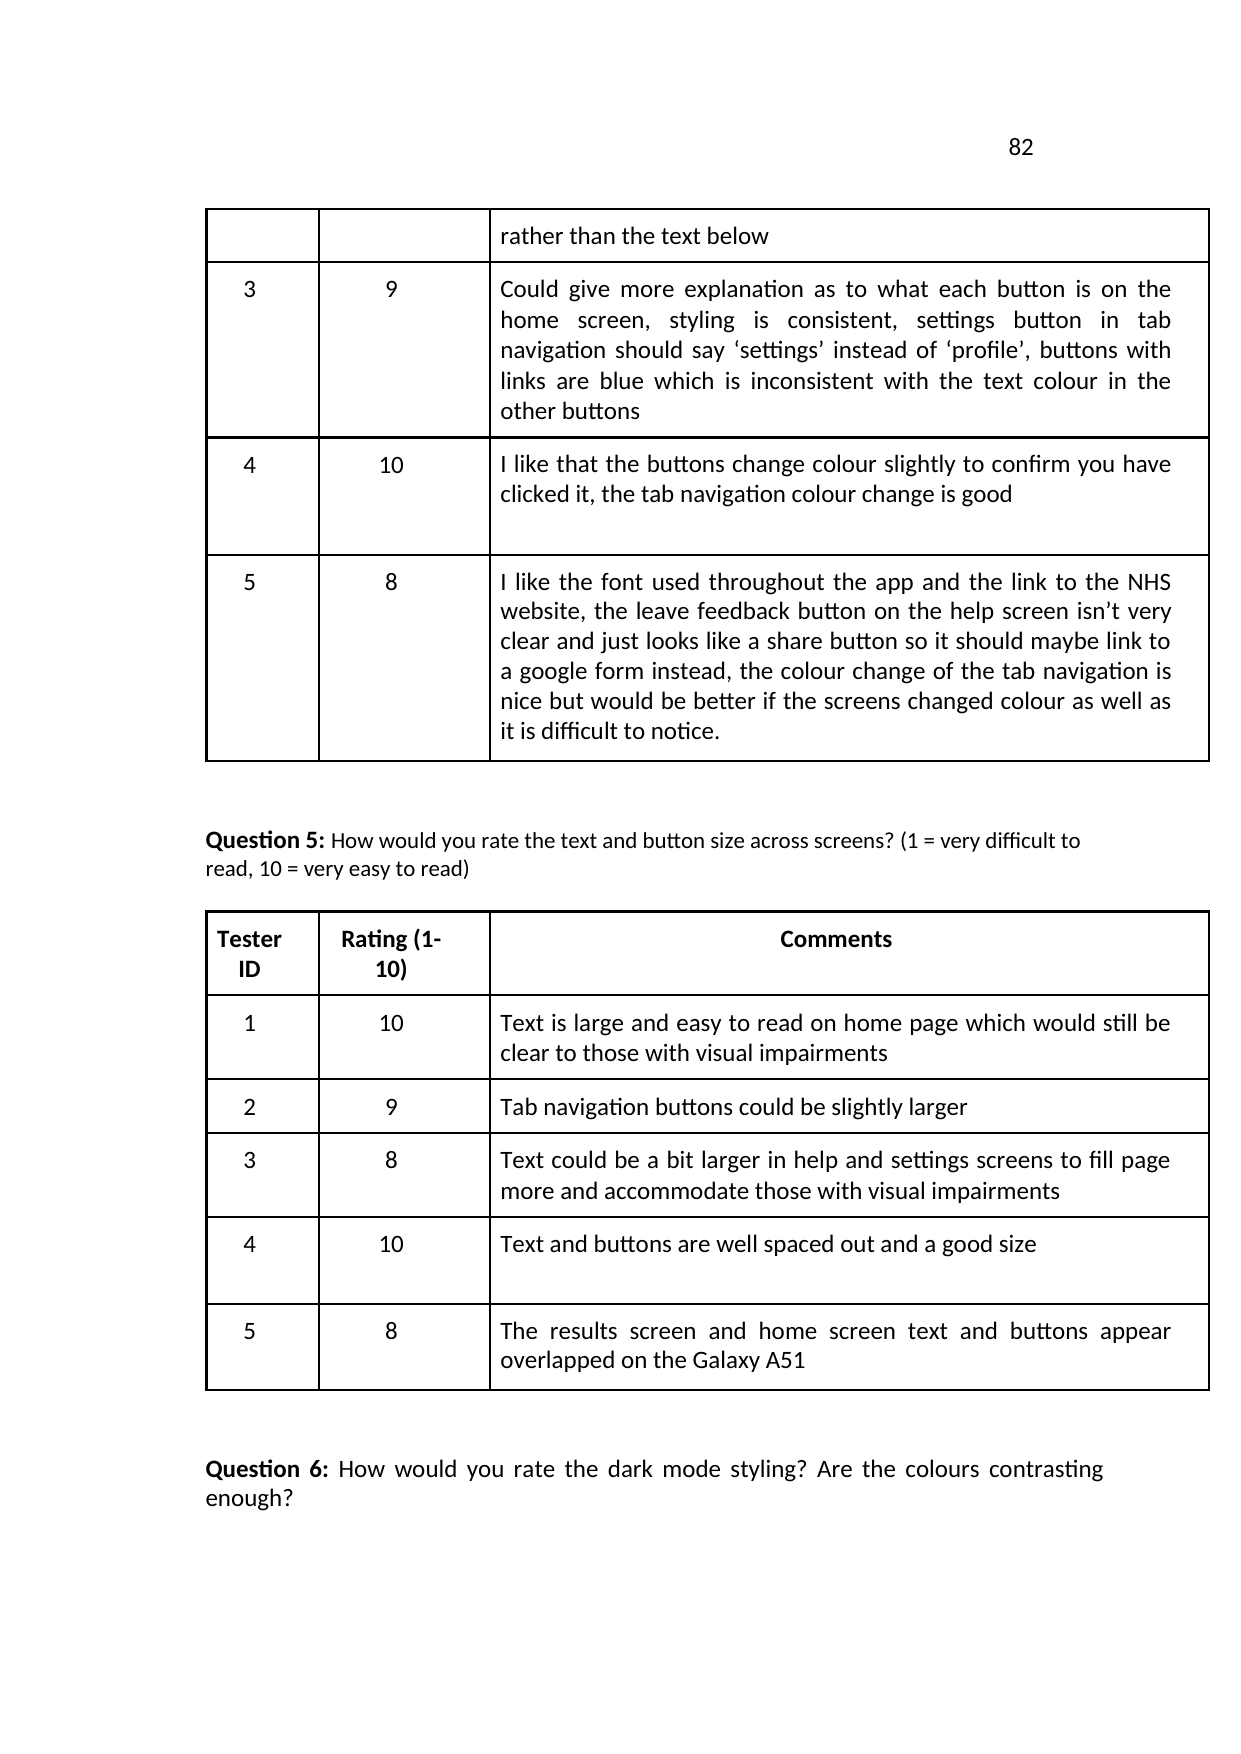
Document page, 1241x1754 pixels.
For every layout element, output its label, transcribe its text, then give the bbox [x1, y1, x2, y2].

table_cell 8 [320, 1134, 489, 1216]
table_cell Tab navigation buttons could be slightly larger [491, 1080, 1208, 1132]
table_cell 4 [208, 1218, 318, 1303]
table_cell Text could be a bit larger in help and settings screens to fill page more and accommodate those with visual impairments [491, 1134, 1208, 1216]
table_cell I like that the buttons change colour slightly to confirm you have clicked it, the tab navigation colour change is good [491, 439, 1208, 553]
table_cell 8 [320, 556, 489, 760]
table_cell 2 [208, 210, 318, 261]
table_cell 5 [208, 556, 318, 760]
table_cell Text is large and easy to read on home page which would still be clear to those with visual impairments [491, 996, 1208, 1078]
table_cell 9 [320, 1080, 489, 1132]
table_cell 5 [208, 1305, 318, 1389]
table_cell 3 [208, 1134, 318, 1216]
table_cell 9 [320, 263, 489, 436]
table_cell 10 [320, 439, 489, 553]
table_header Comments [491, 913, 1208, 994]
table_header Rating (1-10) [320, 913, 489, 994]
table_cell I like the font used throughout the app and the link to the NHS website, the leave feedback button on the help screen isn’t very clear and just looks like a share button so it should maybe link to a google form instead, the colour change of the tab navigation is nice but would be better if the screens changed colour as well as it is difficult to notice. [491, 556, 1208, 760]
text Question 6: How would you rate the dark mode styling? Are the colours contrasting enough? [205, 1453, 1105, 1513]
table_cell Could give more explanation as to what each button is on the home screen, styling is consistent, settings button in tab navigation should say ‘settings’ instead of ‘profile’, buttons with links are blue which is inconsistent with the text colour in the other buttons [491, 263, 1208, 436]
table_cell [491, 210, 1208, 261]
table_cell 10 [320, 1218, 489, 1303]
table_cell 9 [320, 210, 489, 261]
table_cell 10 [320, 996, 489, 1078]
text Question 5: How would you rate the text and button size across screens? (1 = very difficult to read, 10 = very easy to read) [205, 824, 1131, 882]
table_cell 4 [208, 439, 318, 553]
table_cell Text and buttons are well spaced out and a good size [491, 1218, 1208, 1303]
table_cell 3 [208, 263, 318, 436]
table_cell 8 [320, 1305, 489, 1389]
table_cell The results screen and home screen text and buttons appear overlapped on the Galaxy A51 [491, 1305, 1208, 1389]
table_header Tester ID [208, 913, 318, 994]
table_cell 2 [208, 1080, 318, 1132]
table_cell 1 [208, 996, 318, 1078]
